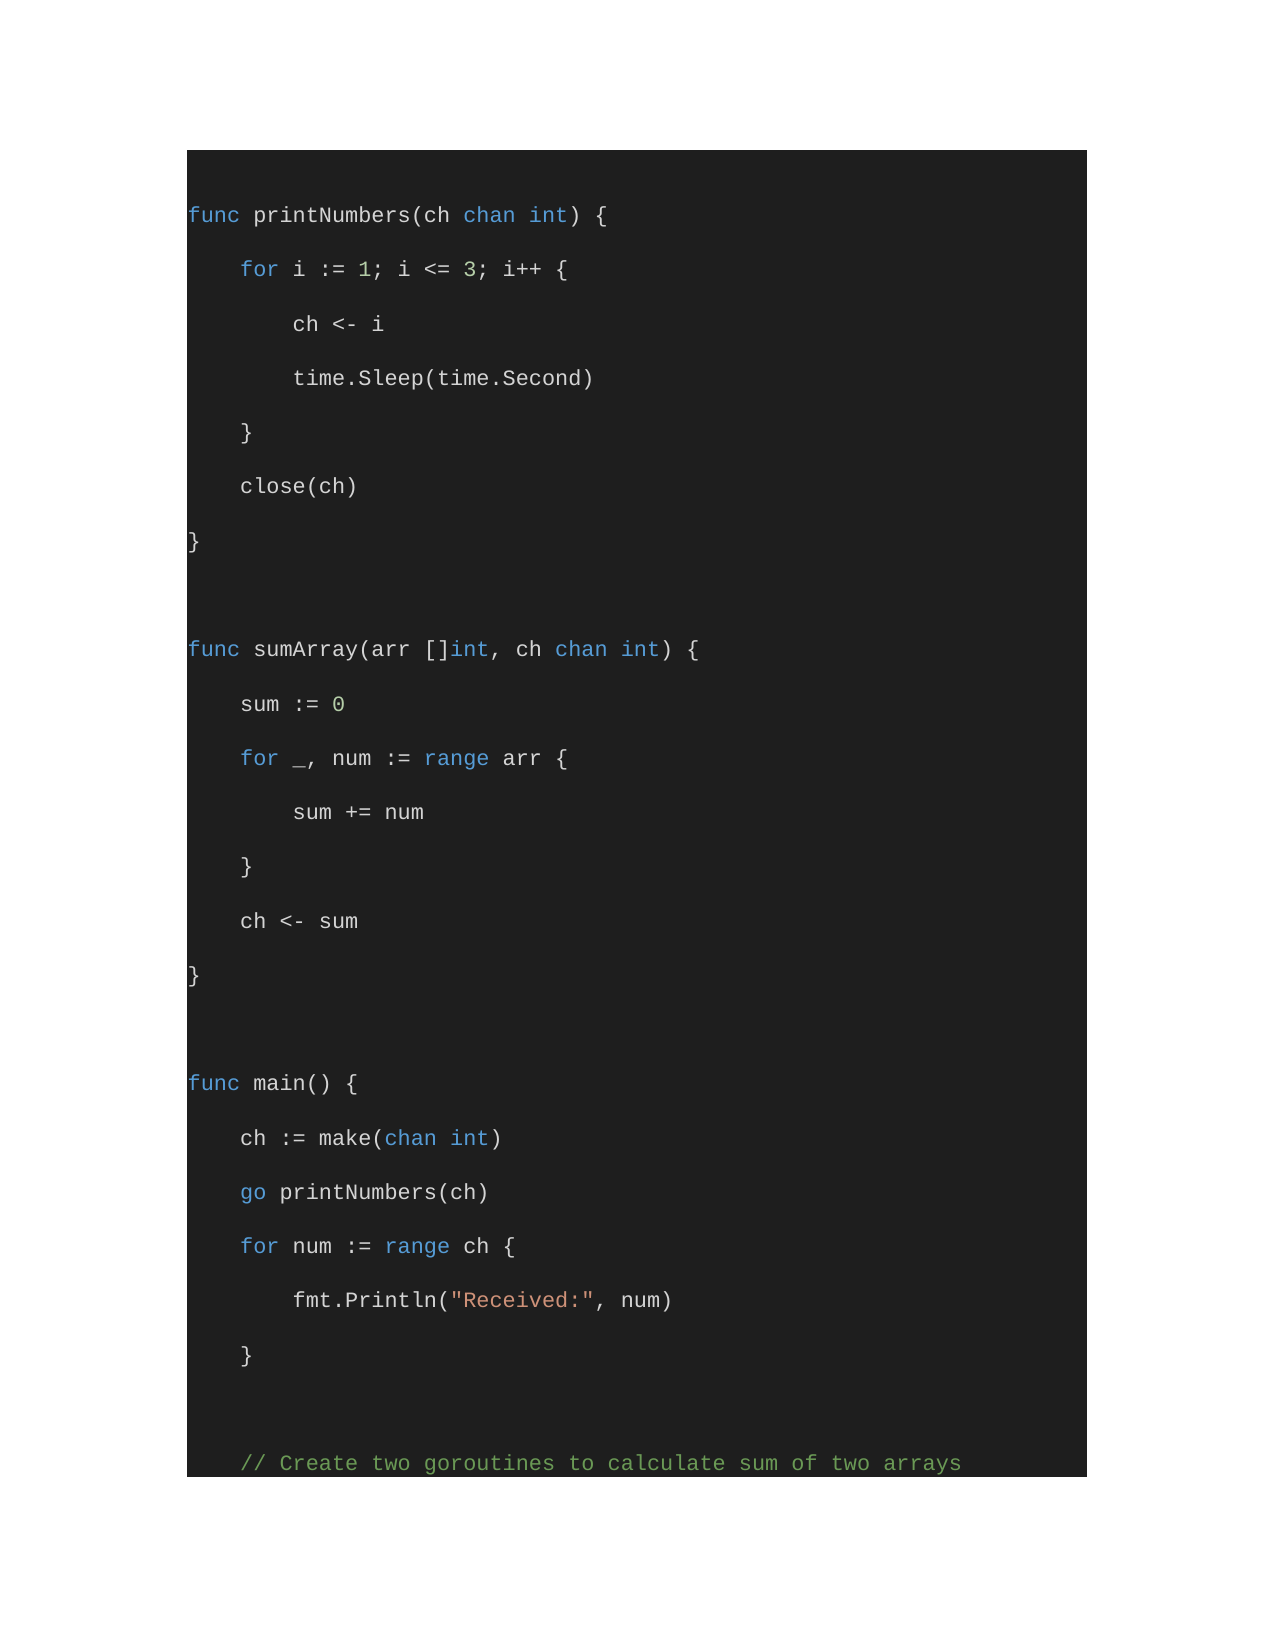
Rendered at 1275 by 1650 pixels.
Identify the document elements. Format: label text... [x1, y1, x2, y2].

text } [187, 856, 1087, 880]
text } [187, 421, 1087, 446]
text go printNumbers(ch) [187, 1181, 1087, 1206]
text } [187, 964, 1087, 989]
text sum := 0 [187, 693, 1087, 717]
text func sumArray(arr []int, ch chan int) { [187, 638, 1087, 663]
text ch <- i [187, 313, 1087, 338]
text for num := range ch { [187, 1235, 1087, 1260]
text ch <- sum [187, 910, 1087, 934]
text for i := 1; i <= 3; i++ { [187, 258, 1087, 283]
text } [187, 1344, 1087, 1369]
text ch := make(chan int) [187, 1127, 1087, 1152]
text // Create two goroutines to calculate sum of two arrays [187, 1452, 1087, 1477]
text for _, num := range arr { [187, 747, 1087, 772]
text func printNumbers(ch chan int) { [187, 204, 1087, 229]
text } [187, 530, 1087, 555]
text func main() { [187, 1073, 1087, 1097]
text fmt.Println("Received:", num) [187, 1290, 1087, 1314]
text close(ch) [187, 476, 1087, 500]
text sum += num [187, 801, 1087, 826]
text time.Sleep(time.Second) [187, 367, 1087, 392]
